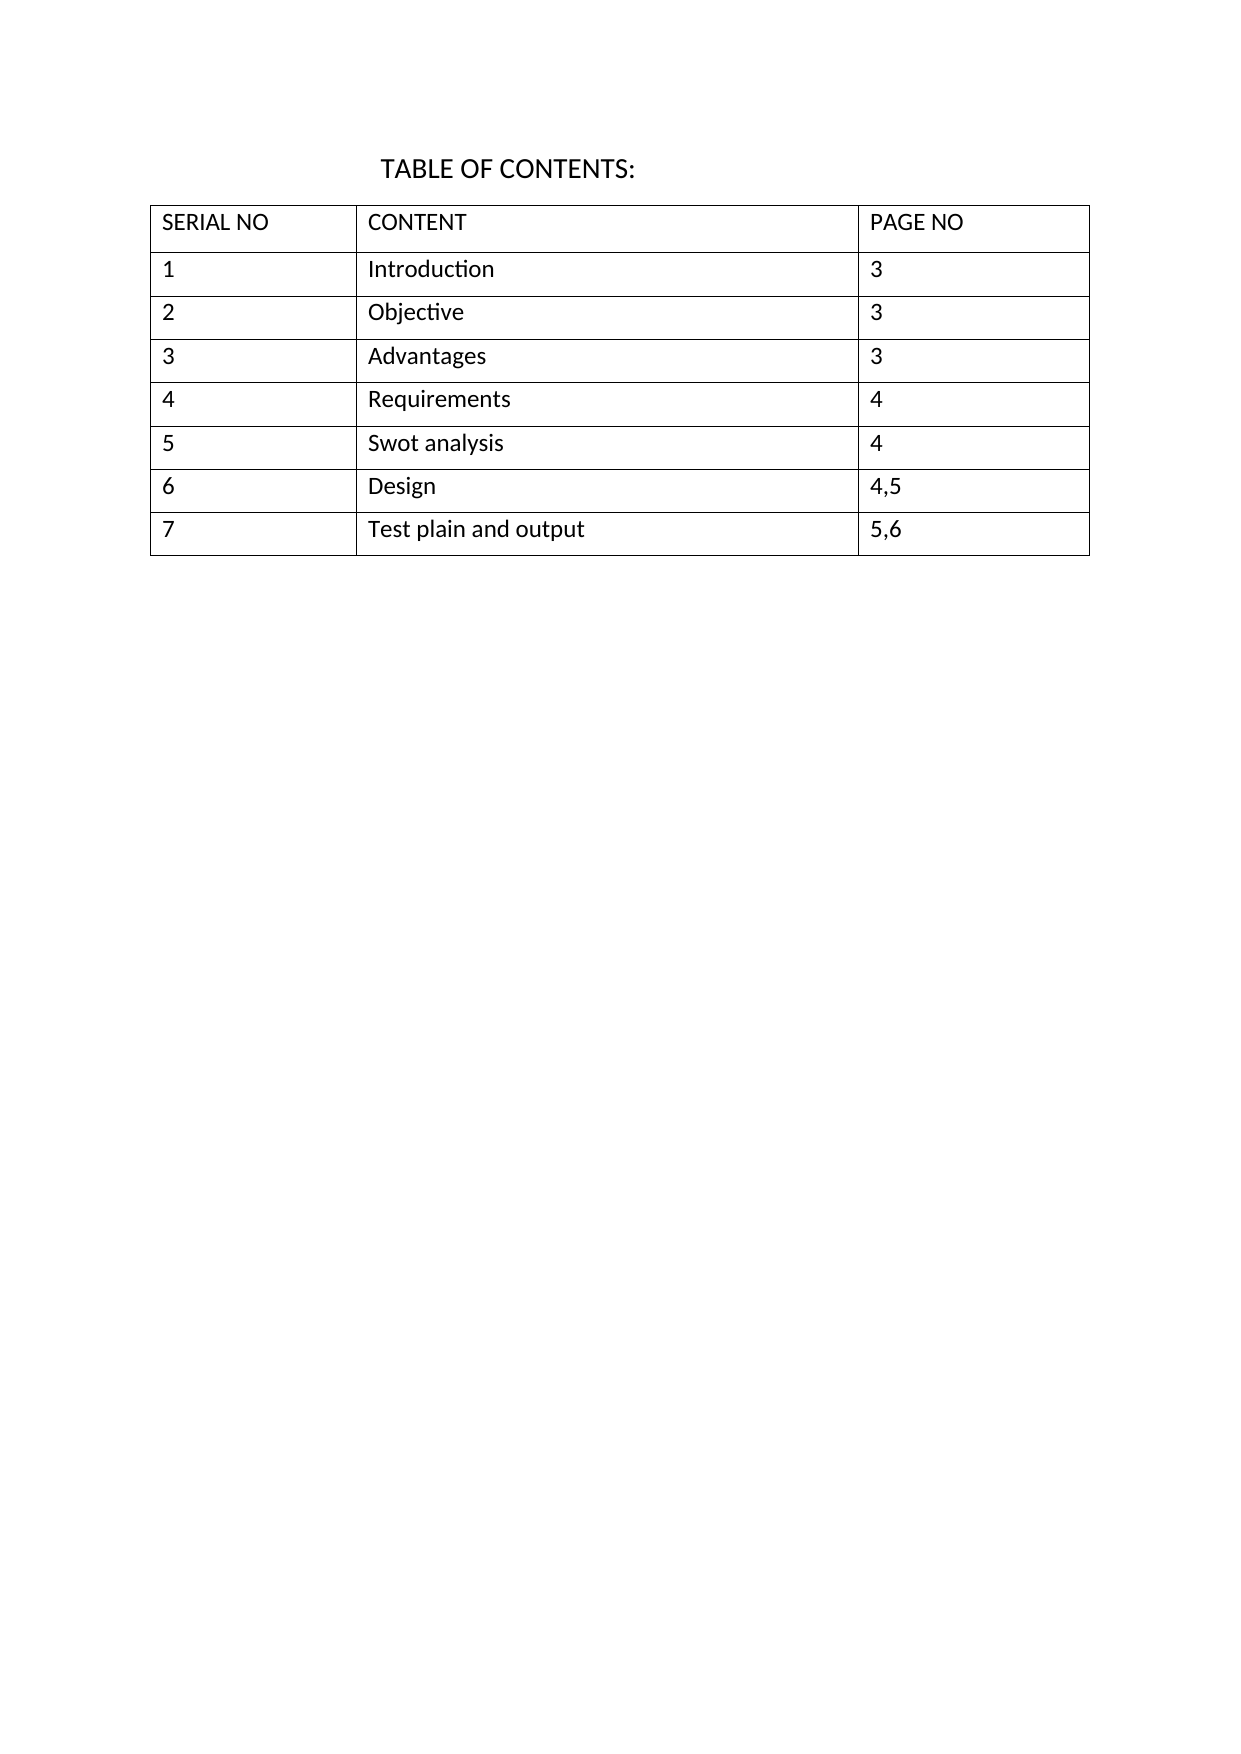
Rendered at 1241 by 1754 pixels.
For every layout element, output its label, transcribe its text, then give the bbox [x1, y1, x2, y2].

table_cell 5,6 [859, 513, 1089, 555]
table_header PAGE NO [859, 206, 1089, 252]
table_cell 1 [151, 253, 356, 296]
table_cell 4 [859, 383, 1089, 426]
table_header CONTENT [357, 206, 858, 252]
table_cell 6 [151, 470, 356, 512]
table_cell 4,5 [859, 470, 1089, 512]
table_cell 2 [151, 297, 356, 339]
text TABLE OF CONTENTS: [150, 150, 1090, 186]
table_cell Introduction [357, 253, 858, 296]
table_cell 7 [151, 513, 356, 555]
table_cell 3 [859, 253, 1089, 296]
table_cell Design [357, 470, 858, 512]
table_cell Requirements [357, 383, 858, 426]
table_header SERIAL NO [151, 206, 356, 252]
table_cell Objective [357, 297, 858, 339]
table_cell 5 [151, 427, 356, 469]
table_cell 3 [151, 340, 356, 382]
table_cell Test plain and output [357, 513, 858, 555]
table_cell 3 [859, 340, 1089, 382]
table_cell 4 [859, 427, 1089, 469]
table_cell 3 [859, 297, 1089, 339]
table_cell 4 [151, 383, 356, 426]
table_cell Swot analysis [357, 427, 858, 469]
table_cell Advantages [357, 340, 858, 382]
